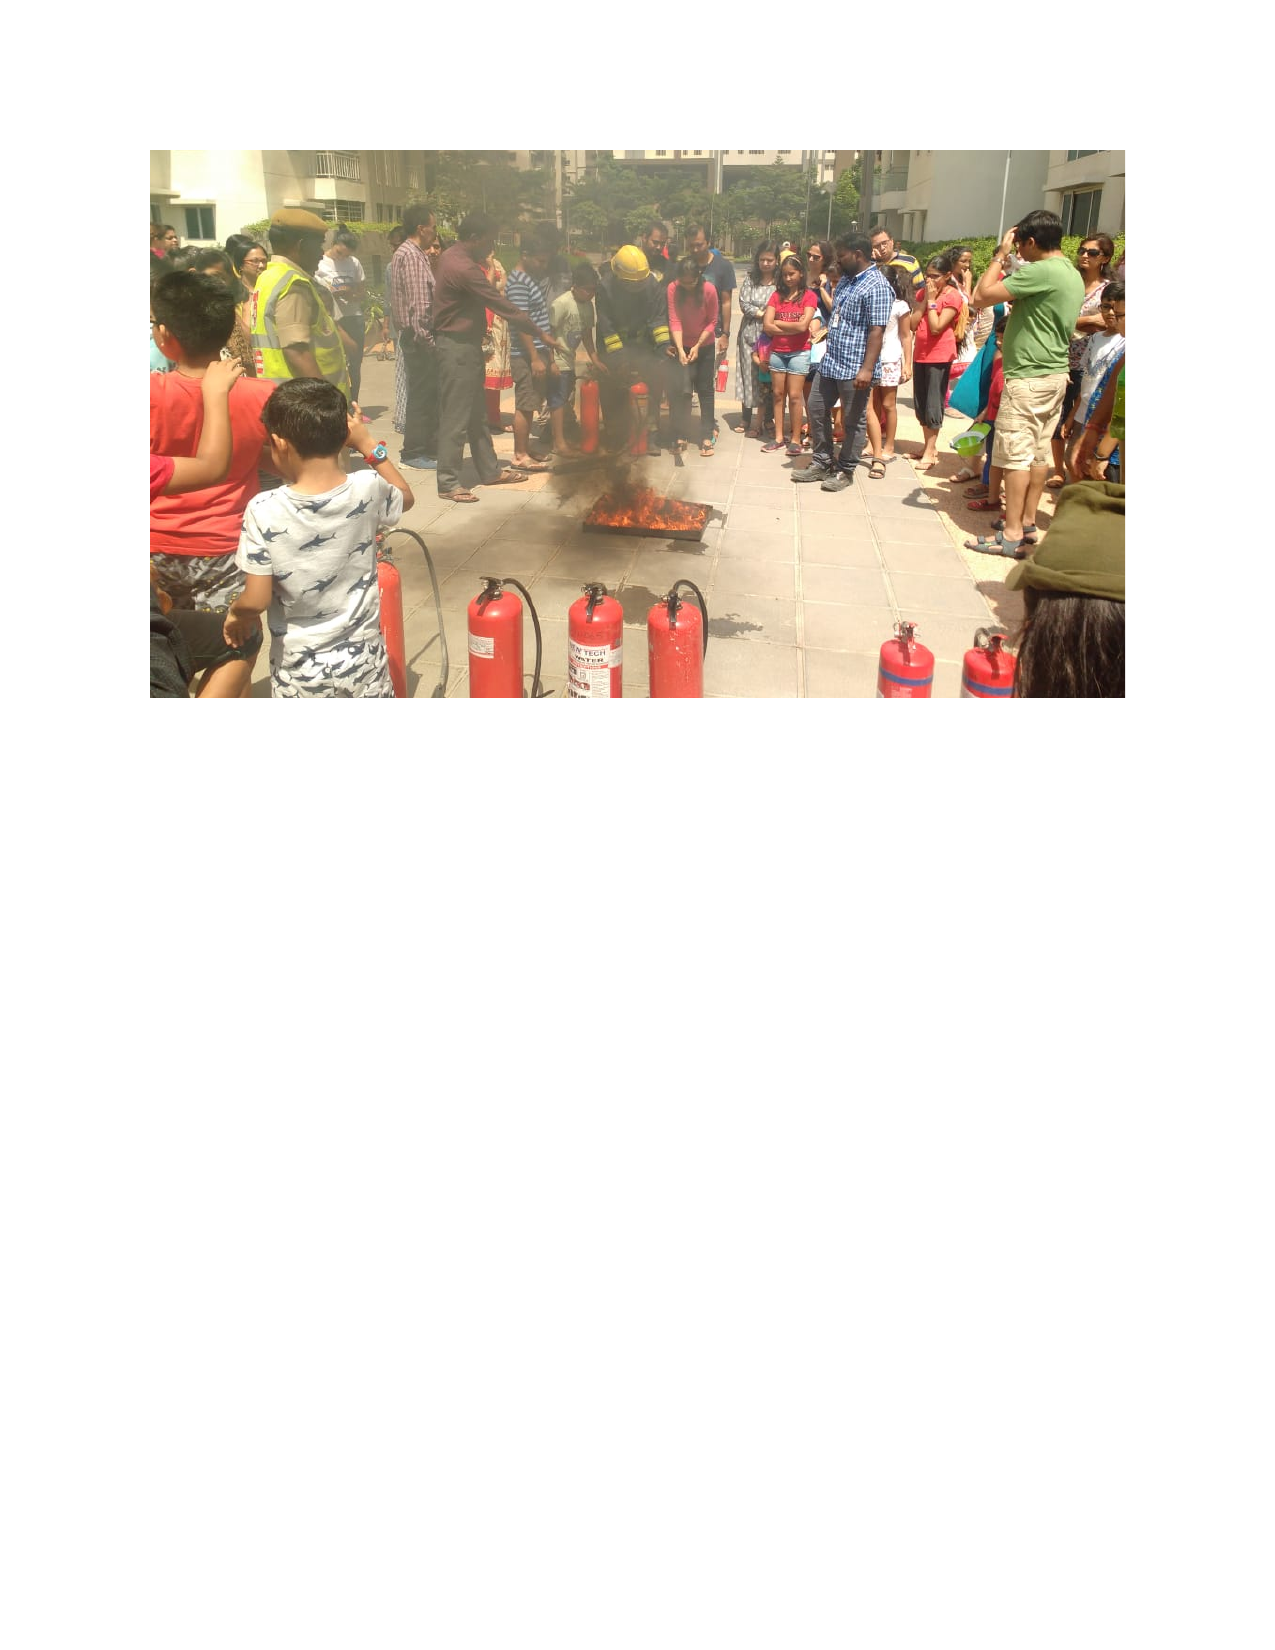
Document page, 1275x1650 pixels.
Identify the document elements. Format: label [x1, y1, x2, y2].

picture [150, 150, 1125, 698]
